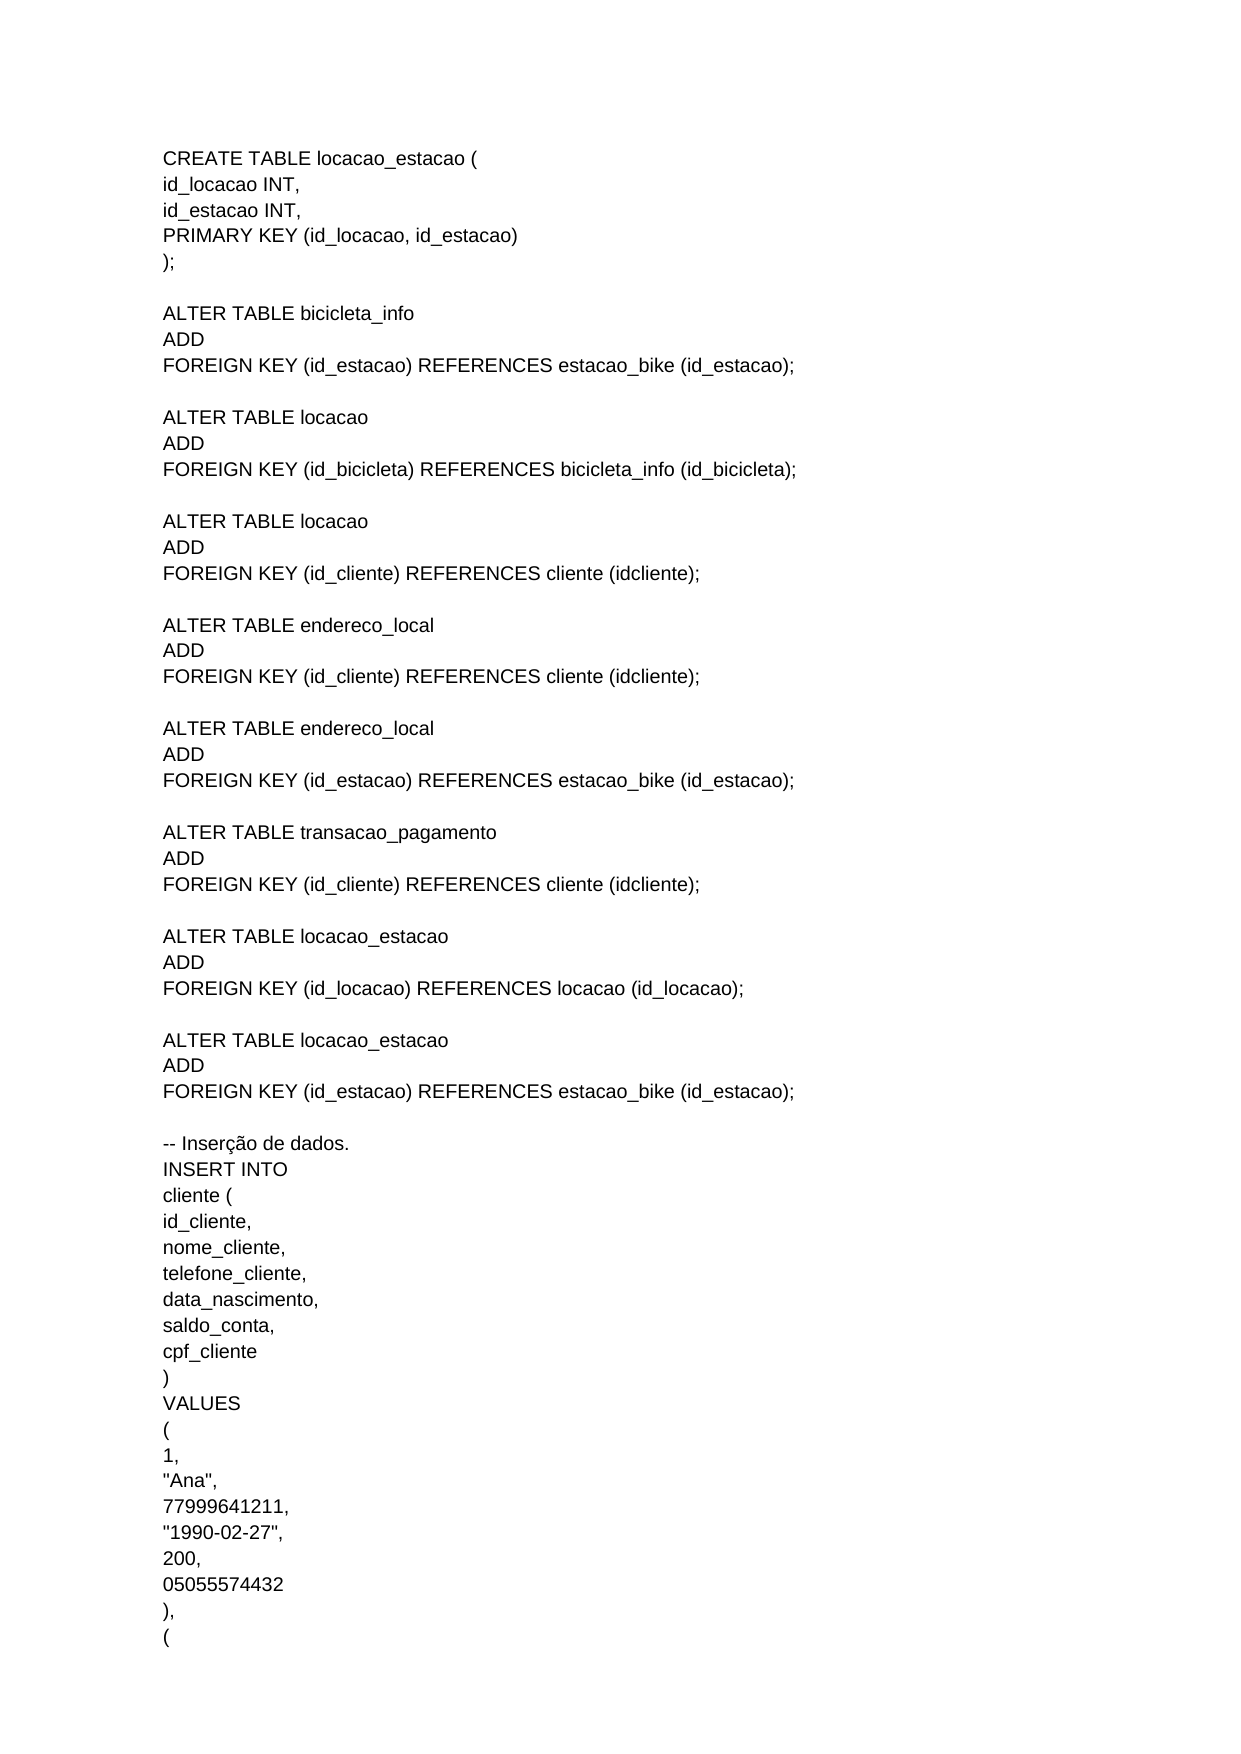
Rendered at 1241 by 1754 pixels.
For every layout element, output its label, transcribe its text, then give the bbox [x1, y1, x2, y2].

text cpf_cliente [163, 1340, 1122, 1362]
text id_locacao INT, [163, 172, 1122, 195]
text ALTER TABLE locacao_estacao [163, 1028, 1122, 1051]
text CREATE TABLE locacao_estacao ( [163, 147, 1122, 169]
text 05055574432 [163, 1573, 1122, 1596]
text ADD [163, 432, 1122, 454]
text ALTER TABLE endereco_local [163, 717, 1122, 740]
text FOREIGN KEY (id_estacao) REFERENCES estacao_bike (id_estacao); [163, 769, 1122, 792]
text FOREIGN KEY (id_cliente) REFERENCES cliente (idcliente); [163, 873, 1122, 896]
text FOREIGN KEY (id_cliente) REFERENCES cliente (idcliente); [163, 562, 1122, 584]
text ADD [163, 951, 1122, 973]
text ), [163, 1599, 1122, 1622]
text ALTER TABLE locacao_estacao [163, 925, 1122, 947]
text cliente ( [163, 1184, 1122, 1207]
text nome_cliente, [163, 1236, 1122, 1259]
text FOREIGN KEY (id_bicicleta) REFERENCES bicicleta_info (id_bicicleta); [163, 458, 1122, 481]
text VALUES [163, 1392, 1122, 1414]
text ( [163, 1625, 1122, 1648]
text ALTER TABLE locacao [163, 510, 1122, 532]
text ADD [163, 328, 1122, 351]
text ADD [163, 847, 1122, 869]
text ADD [163, 743, 1122, 766]
text FOREIGN KEY (id_estacao) REFERENCES estacao_bike (id_estacao); [163, 354, 1122, 377]
text 200, [163, 1547, 1122, 1570]
text ADD [163, 536, 1122, 558]
text ); [163, 250, 1122, 273]
text -- Inserção de dados. [163, 1132, 1122, 1155]
text 77999641211, [163, 1495, 1122, 1518]
text data_nascimento, [163, 1288, 1122, 1311]
text FOREIGN KEY (id_cliente) REFERENCES cliente (idcliente); [163, 665, 1122, 688]
text ALTER TABLE endereco_local [163, 613, 1122, 636]
text ADD [163, 1054, 1122, 1077]
text "Ana", [163, 1469, 1122, 1492]
text FOREIGN KEY (id_locacao) REFERENCES locacao (id_locacao); [163, 977, 1122, 999]
text 1, [163, 1443, 1122, 1466]
text ALTER TABLE transacao_pagamento [163, 821, 1122, 844]
text INSERT INTO [163, 1158, 1122, 1181]
text id_estacao INT, [163, 198, 1122, 221]
text saldo_conta, [163, 1314, 1122, 1336]
text ( [163, 1417, 1122, 1440]
text "1990-02-27", [163, 1521, 1122, 1544]
text FOREIGN KEY (id_estacao) REFERENCES estacao_bike (id_estacao); [163, 1080, 1122, 1103]
text ALTER TABLE locacao [163, 406, 1122, 429]
text PRIMARY KEY (id_locacao, id_estacao) [163, 224, 1122, 247]
text ALTER TABLE bicicleta_info [163, 302, 1122, 325]
text telefone_cliente, [163, 1262, 1122, 1284]
text ) [163, 1366, 1122, 1388]
text ADD [163, 639, 1122, 662]
text id_cliente, [163, 1210, 1122, 1233]
